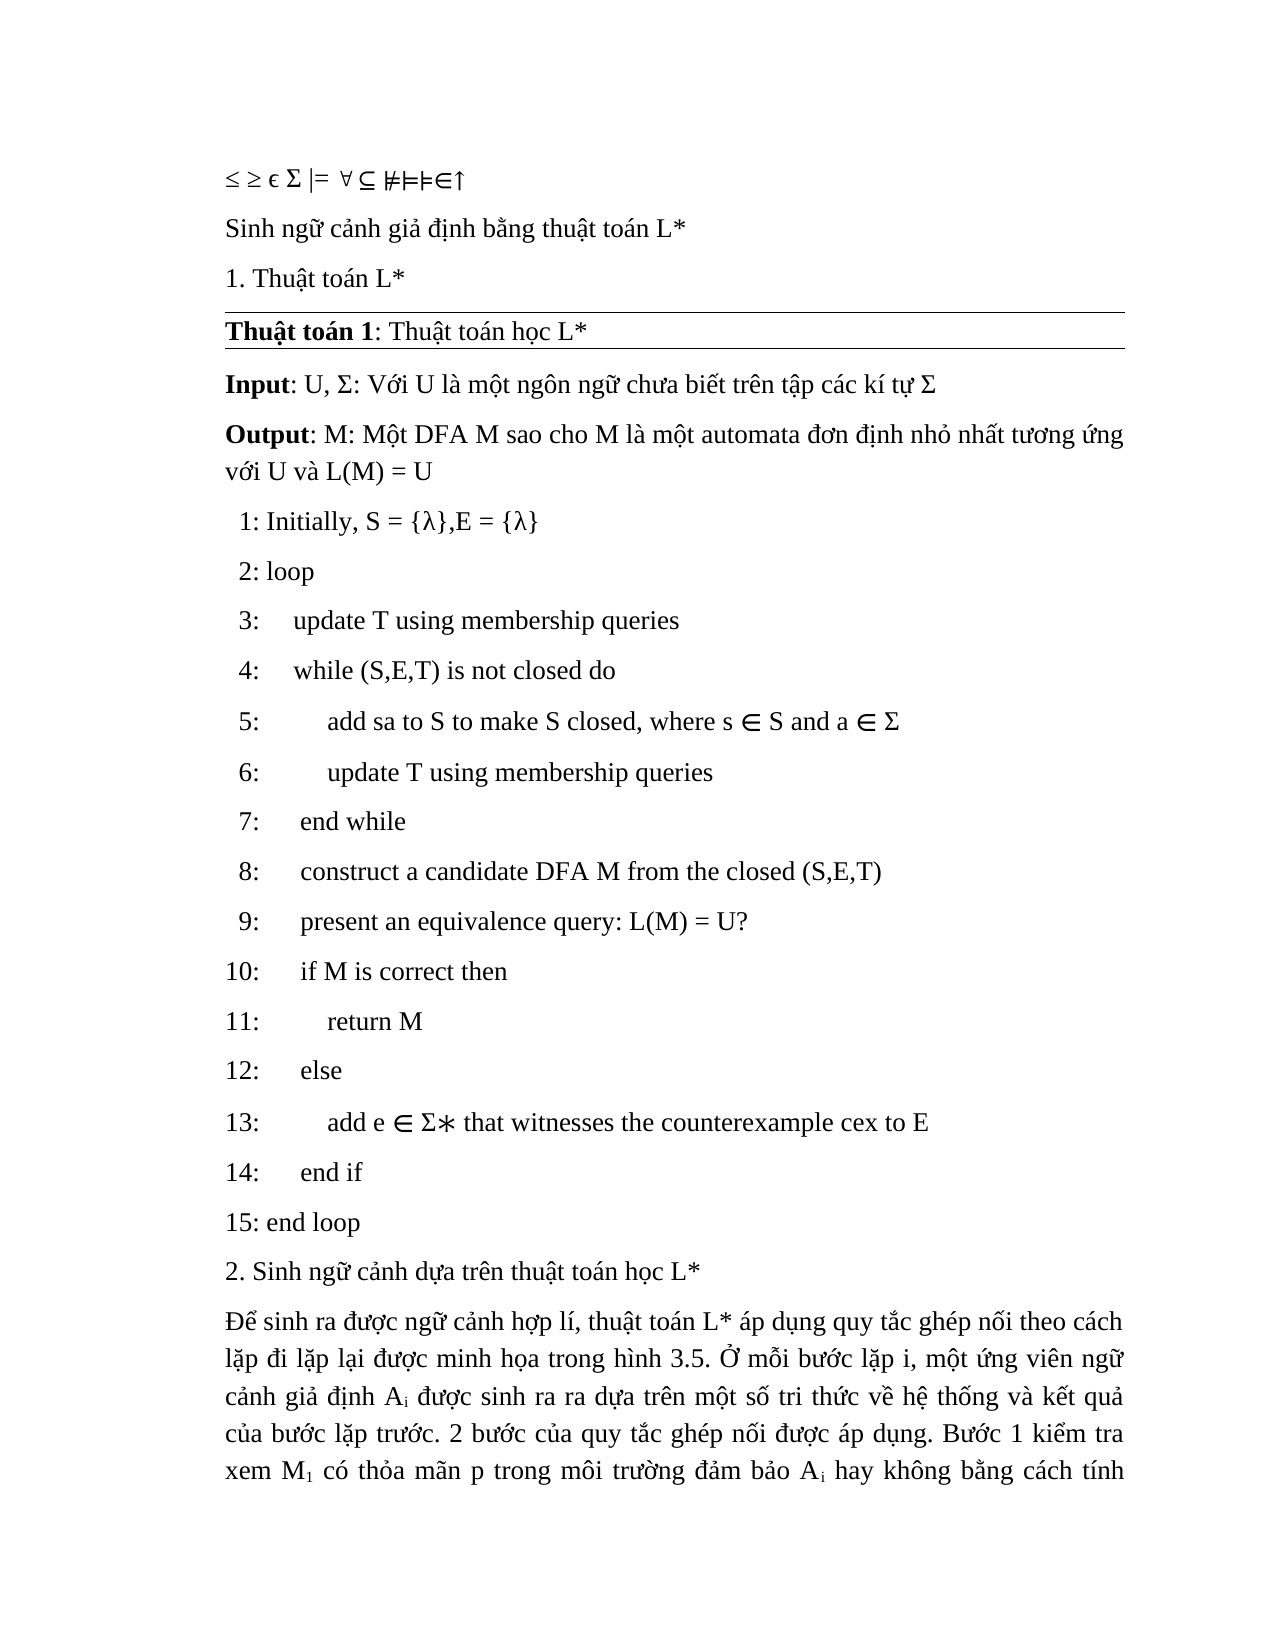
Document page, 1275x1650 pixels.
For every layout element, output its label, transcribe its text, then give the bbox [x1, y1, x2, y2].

text 3: update T using membership queries [225, 604, 1125, 636]
text 8: construct a candidate DFA M from the closed (S,E,T) [225, 855, 1125, 886]
text 2. Sinh ngữ cảnh dựa trên thuật toán học L* [225, 1255, 1125, 1287]
text 15: end loop [225, 1206, 1125, 1237]
text Output: M: Một DFA M sao cho M là một automata đơn định nhỏ nhất tương ứng với U và L(M) = U [225, 418, 1125, 486]
text 12: else [225, 1054, 1125, 1086]
text 5: add sa to S to make S closed, where s ∈ S and a ∈ Σ [225, 704, 1125, 737]
text 2: loop [225, 554, 1125, 586]
text Sinh ngữ cảnh giả định bằng thuật toán L* [225, 212, 1125, 243]
text Input: U, Σ: Với U là một ngôn ngữ chưa biết trên tập các kí tự Σ [225, 368, 1125, 399]
text ≤ ≥ ϵ Σ |= ⊆ ⊭⊨⊧∊↑ [225, 162, 1125, 194]
text Thuật toán 1: Thuật toán học L* [225, 313, 1125, 348]
text 7: end while [225, 805, 1125, 837]
text 13: add e ∈ Σ∗ that witnesses the counterexample cex to E [225, 1104, 1125, 1137]
text 1: Initially, S = {λ},E = {λ} [225, 505, 1125, 536]
text 10: if M is correct then [225, 955, 1125, 986]
text 9: present an equivalence query: L(M) = U? [225, 905, 1125, 936]
text 4: while (S,E,T) is not closed do [225, 654, 1125, 685]
text 6: update T using membership queries [225, 756, 1125, 787]
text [225, 1305, 1125, 1486]
text 11: return M [225, 1004, 1125, 1036]
text 14: end if [225, 1156, 1125, 1187]
text 1. Thuật toán L* [225, 262, 1125, 293]
